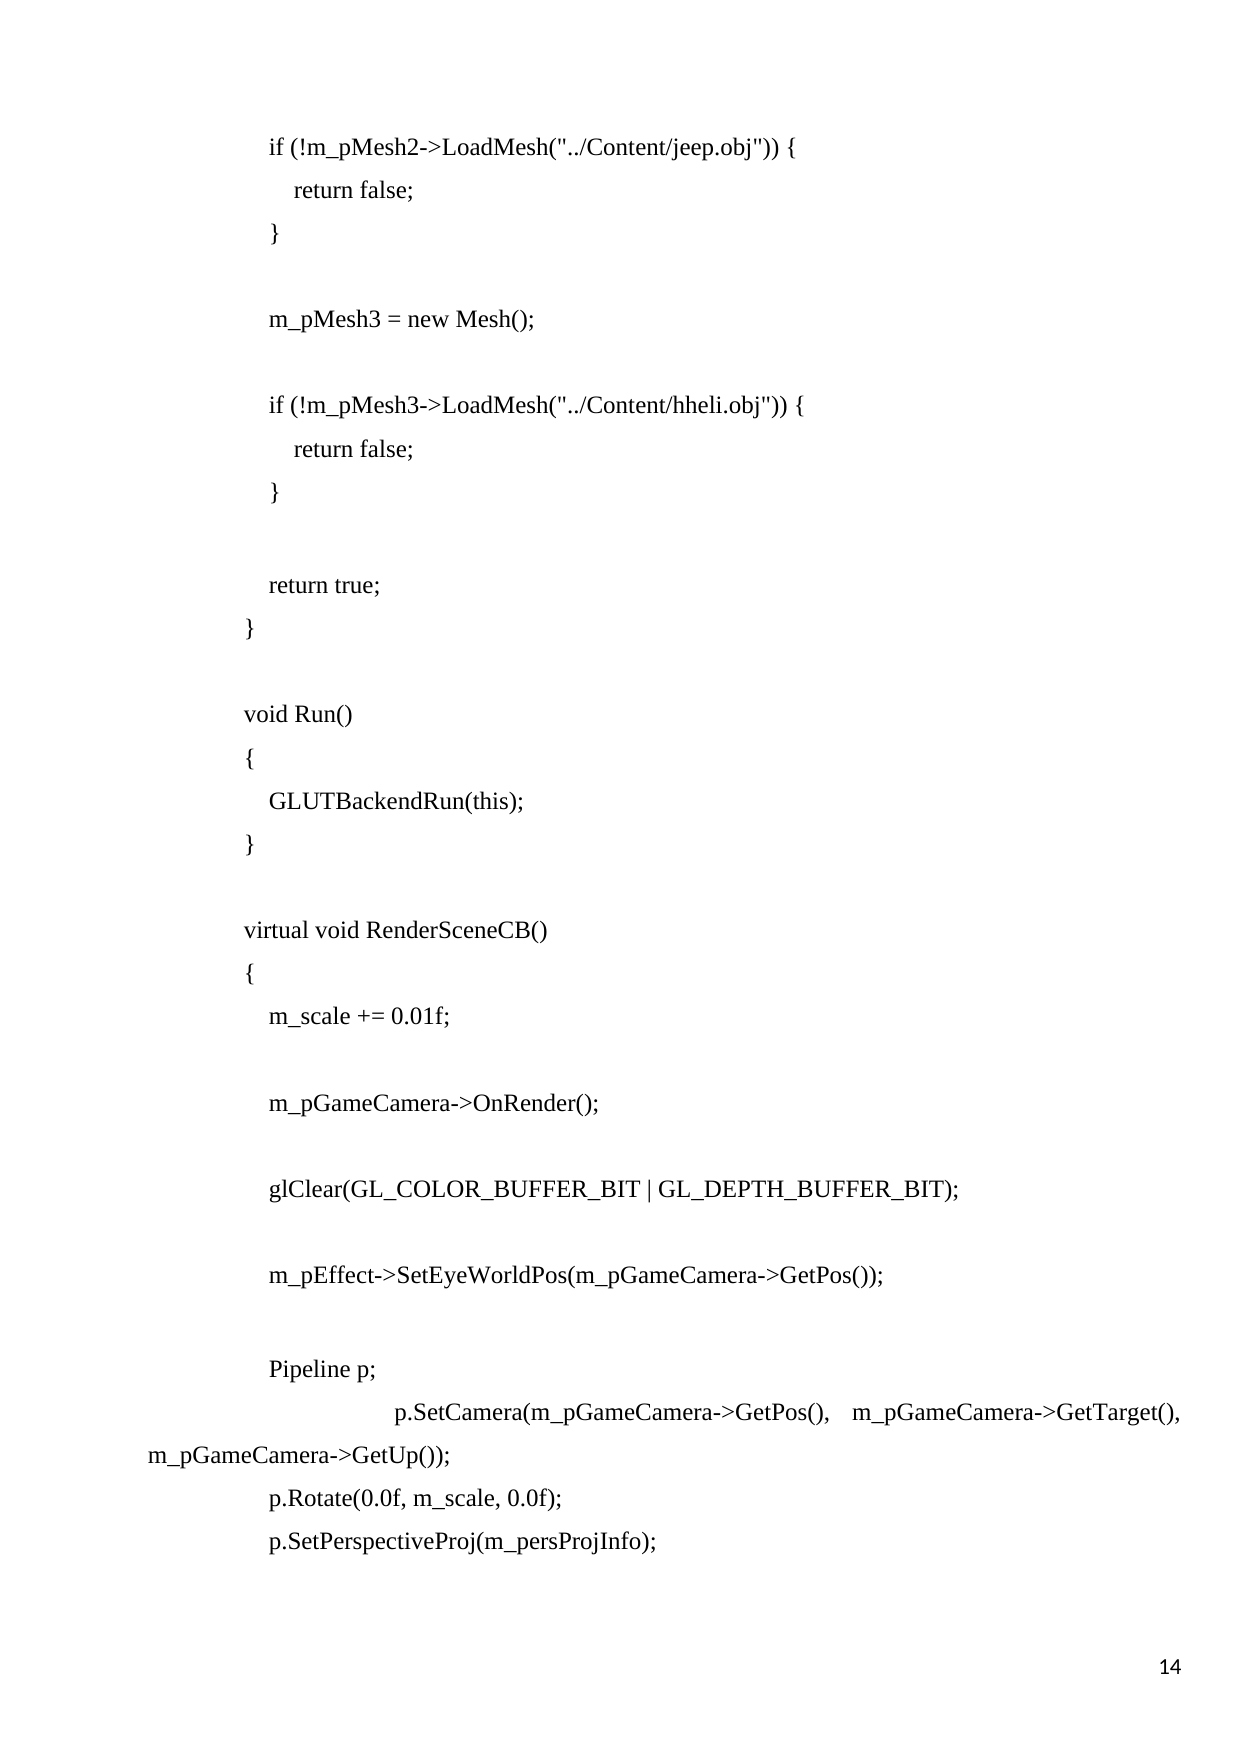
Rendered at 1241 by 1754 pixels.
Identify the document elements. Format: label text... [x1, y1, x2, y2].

text if (!m_pMesh2->LoadMesh("../Content/jeep.obj")) { [148, 132, 1181, 161]
text m_pMesh3 = new Mesh(); [148, 304, 1181, 333]
text p.Rotate(0.0f, m_scale, 0.0f); [148, 1483, 1181, 1512]
text virtual void RenderSceneCB() [148, 915, 1181, 944]
text { [148, 958, 1181, 987]
text m_pEffect->SetEyeWorldPos(m_pGameCamera->GetPos()); [148, 1260, 1181, 1289]
text } [148, 829, 1181, 858]
text if (!m_pMesh3->LoadMesh("../Content/hheli.obj")) { [148, 391, 1181, 419]
text return false; [148, 175, 1181, 204]
text p.SetPerspectiveProj(m_persProjInfo); [148, 1526, 1181, 1555]
text void Run() [148, 699, 1181, 728]
text } [148, 477, 1181, 506]
text return true; [148, 570, 1181, 599]
text } [148, 613, 1181, 642]
text m_pGameCamera->OnRender(); [148, 1088, 1181, 1116]
text { [148, 743, 1181, 771]
text glClear(GL_COLOR_BUFFER_BIT | GL_DEPTH_BUFFER_BIT); [148, 1174, 1181, 1203]
text m_scale += 0.01f; [148, 1001, 1181, 1030]
text return false; [148, 434, 1181, 462]
text GLUTBackendRun(this); [148, 786, 1181, 814]
text } [148, 218, 1181, 247]
text p.SetCamera(m_pGameCamera->GetPos(), m_pGameCamera->GetTarget(), m_pGameCamera->GetUp()); [148, 1397, 1181, 1469]
text Pipeline p; [148, 1354, 1181, 1382]
